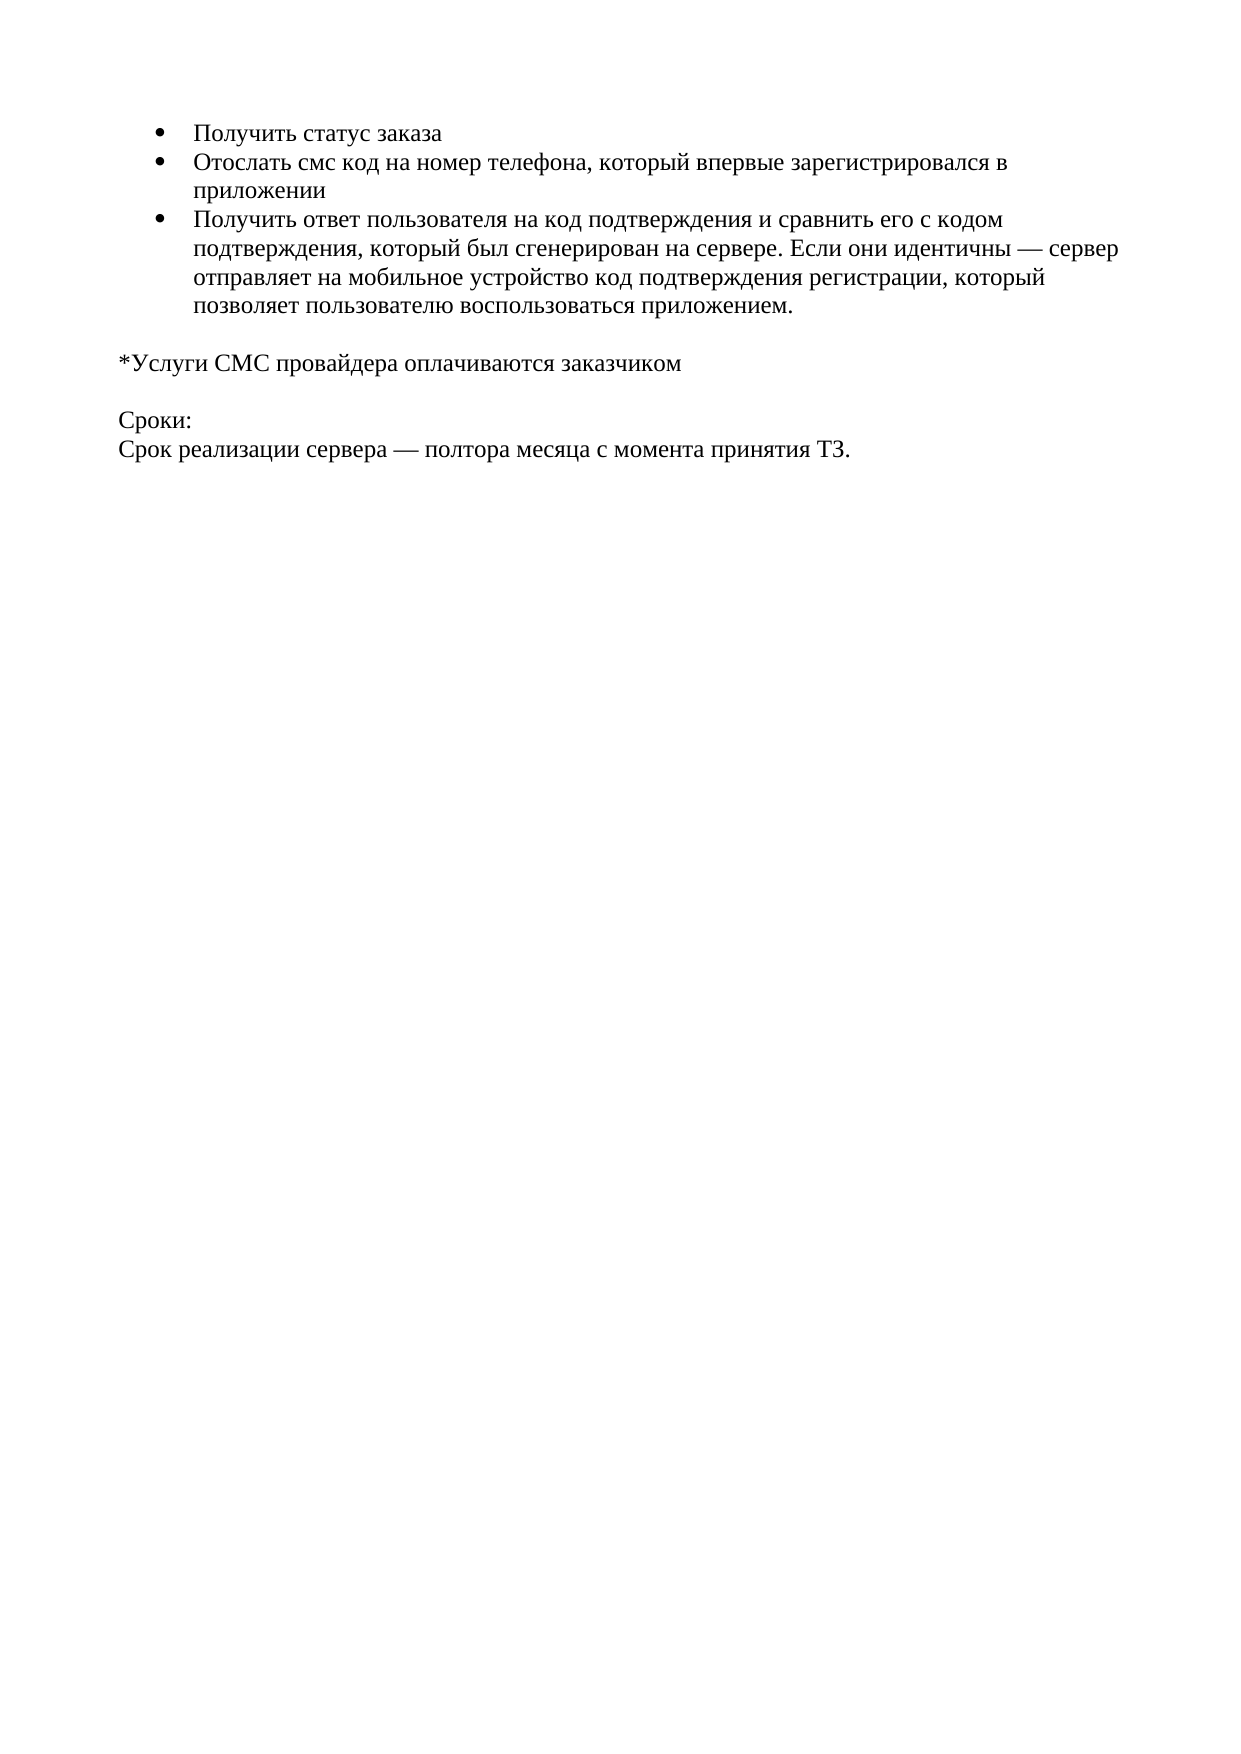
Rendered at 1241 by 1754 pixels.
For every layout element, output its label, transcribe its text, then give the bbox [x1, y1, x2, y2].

list Получить ответ пользователя на код подтверждения и сравнить его с кодом подтверждения, который был сгенерирован на сервере. Если они идентичны — сервер отправляет на мобильное устройство код подтверждения регистрации, который позволяет пользователю воспользоваться приложением. [156, 204, 1122, 319]
list *Услуги СМС провайдера оплачиваются заказчиком [118, 348, 1122, 377]
text Сроки: [118, 406, 1122, 434]
list Отослать смс код на номер телефона, который впервые зарегистрировался в приложении [156, 147, 1122, 204]
list Получить статус заказа [156, 118, 1122, 147]
text Срок реализации сервера — полтора месяца с момента принятия ТЗ. [118, 434, 1122, 463]
